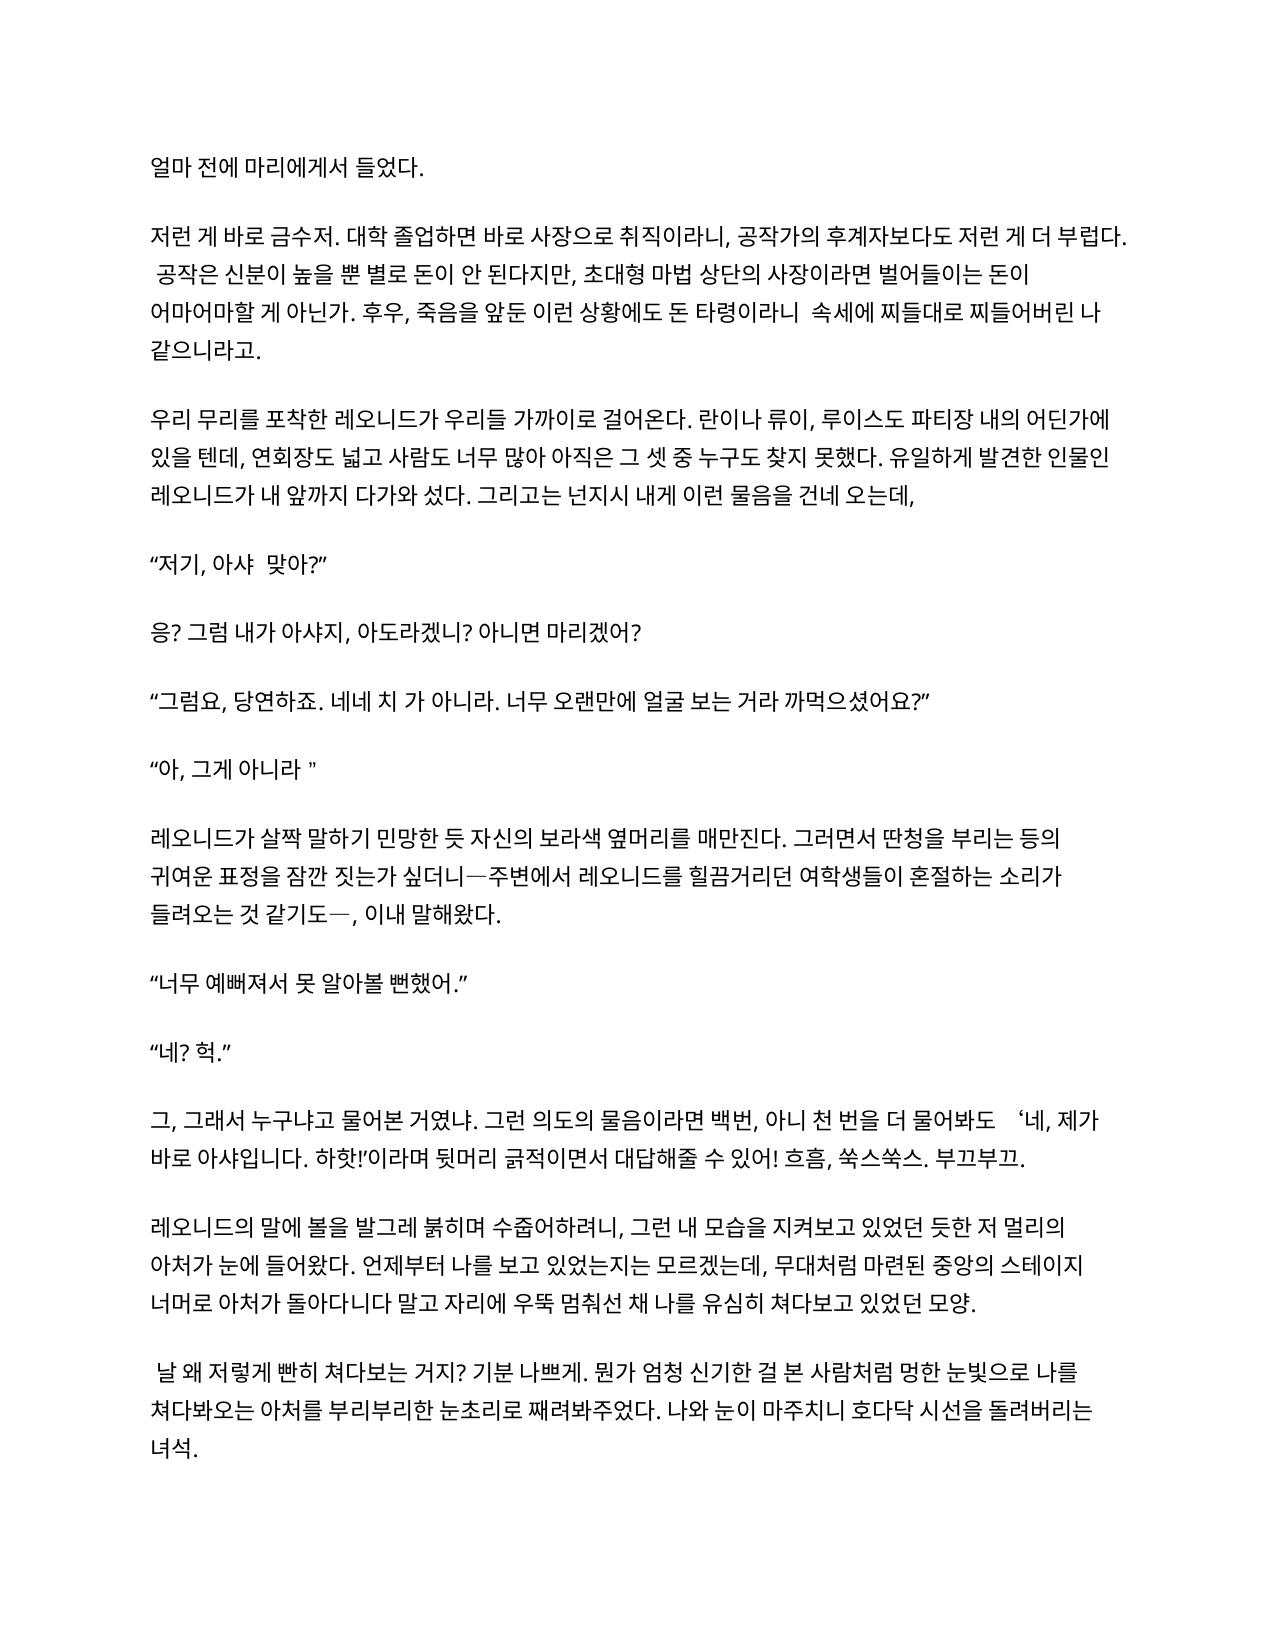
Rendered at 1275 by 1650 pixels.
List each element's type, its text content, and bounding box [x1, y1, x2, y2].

text 우리 무리를 포착한 레오니드가 우리들 가까이로 걸어온다. 란이나 류이, 루이스도 파티장 내의 어딘가에 있을 텐데, 연회장도 넓고 사람도 너무 많아 아직은 그 셋 중 누구도 찾지 못했다. 유일하게 발견한 인물인 레오니드가 내 앞까지 다가와 섰다. 그리고는 넌지시 내게 이런 물음을 건네 오는데, [150, 402, 1125, 512]
text 그, 그래서 누구냐고 물어본 거였냐. 그런 의도의 물음이라면 백번, 아니 천 번을 더 물어봐도 ‘네, 제가 바로 아샤입니다. 하핫!’이라며 뒷머리 긁적이면서 대답해줄 수 있어! 흐흠, 쑥스쑥스. 부끄부끄. [150, 1103, 1125, 1174]
text 저런 게 바로 금수저. 대학 졸업하면 바로 사장으로 취직이라니, 공작가의 후계자보다도 저런 게 더 부럽다. 공작은 신분이 높을 뿐 별로 돈이 안 된다지만, 초대형 마법 상단의 사장이라면 벌어들이는 돈이 어마어마할 게 아닌가. 후우, 죽음을 앞둔 이런 상황에도 돈 타령이라니 속세에 찌들대로 찌들어버린 나 같으니라고. [150, 218, 1125, 367]
text 레오니드의 말에 볼을 발그레 붉히며 수줍어하려니, 그런 내 모습을 지켜보고 있었던 듯한 저 멀리의 아처가 눈에 들어왔다. 언제부터 나를 보고 있었는지는 모르겠는데, 무대처럼 마련된 중앙의 스테이지 너머로 아처가 돌아다니다 말고 자리에 우뚝 멈춰선 채 나를 유심히 쳐다보고 있었던 모양. [150, 1210, 1125, 1319]
text 날 왜 저렇게 빤히 쳐다보는 거지? 기분 나쁘게. 뭔가 엄청 신기한 걸 본 사람처럼 멍한 눈빛으로 나를 쳐다봐오는 아처를 부리부리한 눈초리로 째려봐주었다. 나와 눈이 마주치니 호다닥 시선을 돌려버리는 녀석. [150, 1355, 1125, 1464]
text “네? 헉.” [150, 1034, 1125, 1068]
text 레오니드가 살짝 말하기 민망한 듯 자신의 보라색 옆머리를 매만진다. 그러면서 딴청을 부리는 등의 귀여운 표정을 잠깐 짓는가 싶더니―주변에서 레오니드를 힐끔거리던 여학생들이 혼절하는 소리가 들려오는 것 같기도―, 이내 말해왔다. [150, 821, 1125, 931]
text “저기, 아샤 맞아?” [150, 547, 1125, 580]
text “아, 그게 아니라 ” [150, 752, 1125, 786]
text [150, 150, 1125, 183]
text “그럼요, 당연하죠. 네네 치 가 아니라. 너무 오랜만에 얼굴 보는 거라 까먹으셨어요?” [150, 684, 1125, 717]
text 응? 그럼 내가 아샤지, 아도라겠니? 아니면 마리겠어? [150, 615, 1125, 649]
text “너무 예뻐져서 못 알아볼 뻔했어.” [150, 966, 1125, 999]
